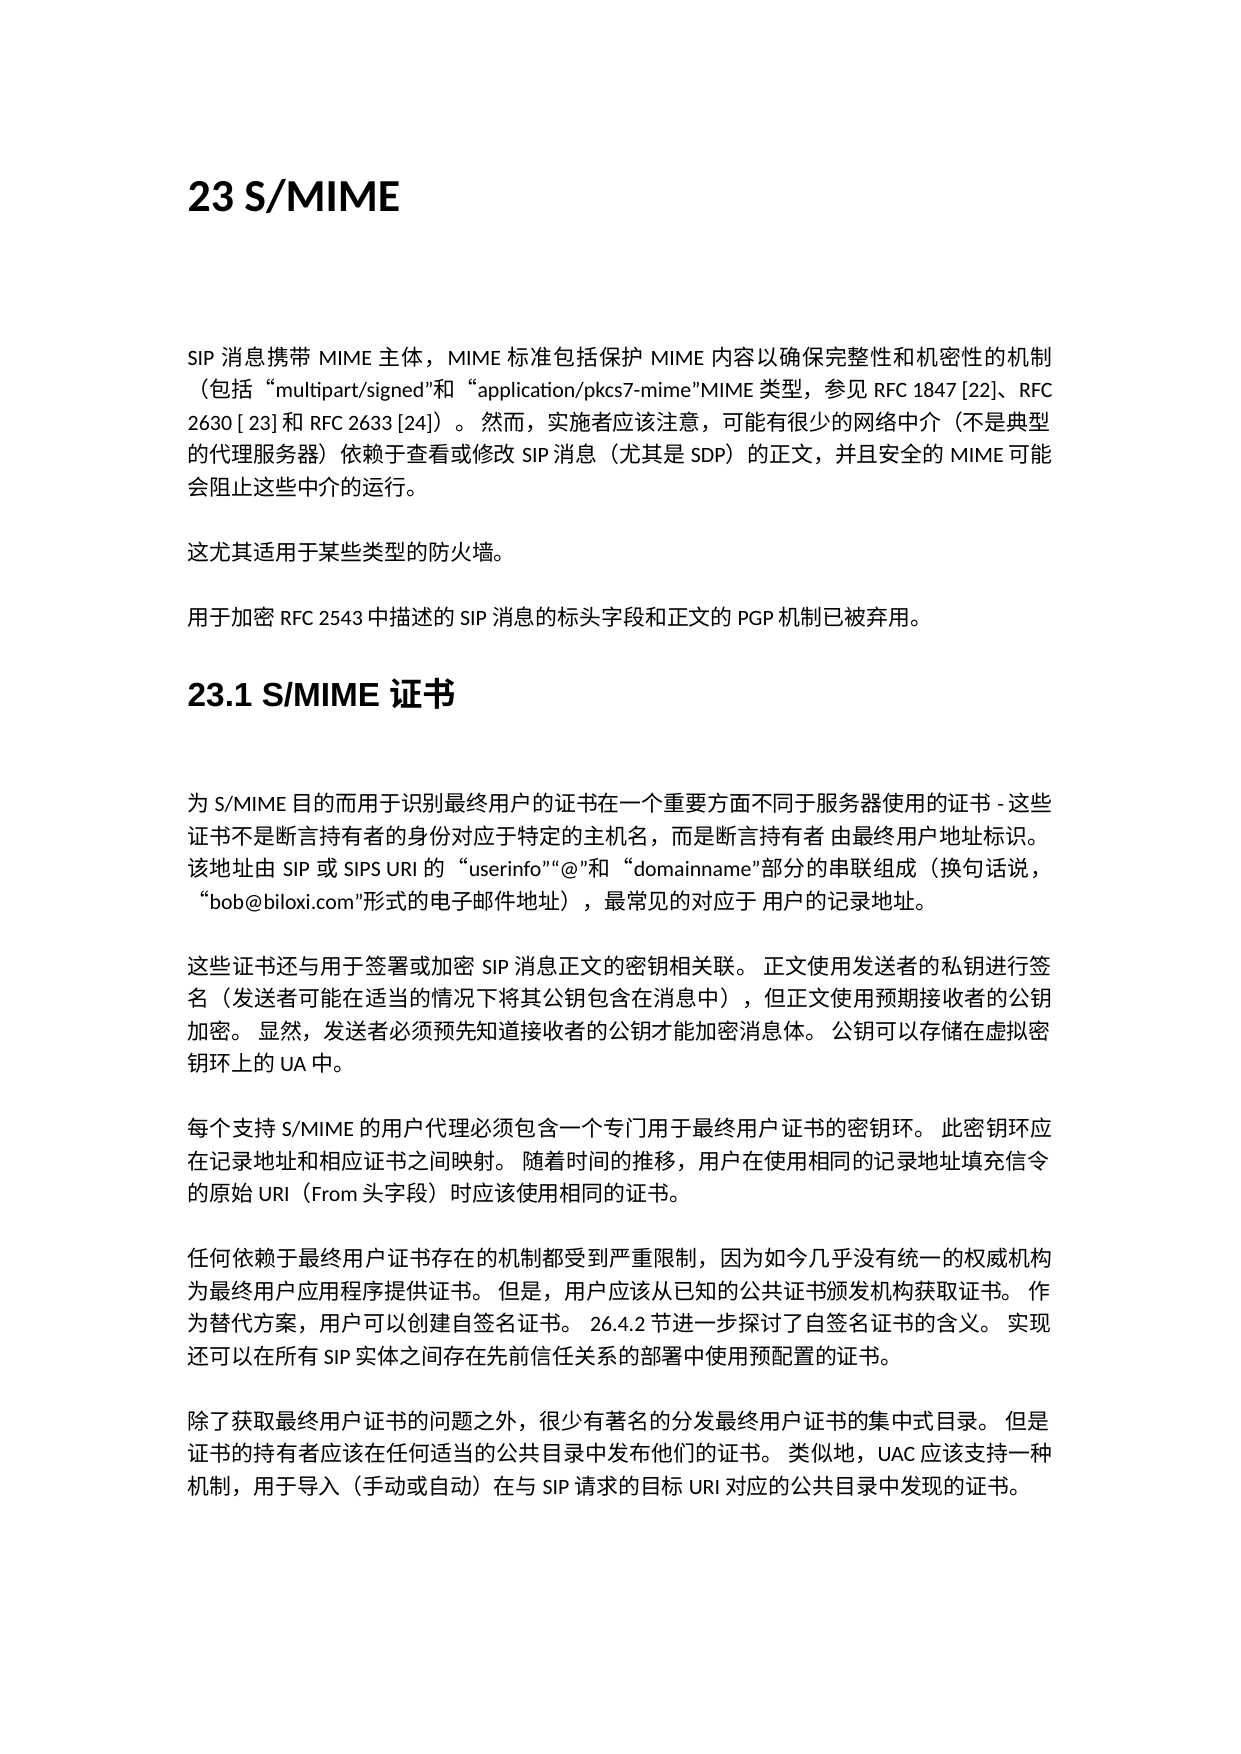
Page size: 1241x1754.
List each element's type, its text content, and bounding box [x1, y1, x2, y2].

text 这尤其适用于某些类型的防火墙。 [187, 534, 1053, 567]
text 每个支持 S/MIME 的用户代理必须包含一个专门用于最终用户证书的密钥环。 此密钥环应在记录地址和相应证书之间映射。 随着时间的推移，用户在使用相同的记录地址填充信令的原始 URI（From 头字段）时应该使用相同的证书。 [187, 1111, 1053, 1208]
text 这些证书还与用于签署或加密 SIP 消息正文的密钥相关联。 正文使用发送者的私钥进行签名（发送者可能在适当的情况下将其公钥包含在消息中），但正文使用预期接收者的公钥加密。 显然，发送者必须预先知道接收者的公钥才能加密消息体。 公钥可以存储在虚拟密钥环上的 UA 中。 [187, 948, 1053, 1078]
subtitle 23.1 S/MIME 证书 [187, 659, 1053, 724]
subtitle 23 S/MIME [187, 162, 1053, 227]
text SIP 消息携带 MIME 主体，MIME 标准包括保护 MIME 内容以确保完整性和机密性的机制（包括“multipart/signed”和“application/pkcs7-mime”MIME 类型，参见 RFC 1847 [22]、RFC 2630 [ 23] 和 RFC 2633 [24]）。 然而，实施者应该注意，可能有很少的网络中介（不是典型的代理服务器）依赖于查看或修改 SIP 消息（尤其是 SDP）的正文，并且安全的 MIME 可能会阻止这些中介的运行。 [187, 339, 1053, 502]
text 任何依赖于最终用户证书存在的机制都受到严重限制，因为如今几乎没有统一的权威机构为最终用户应用程序提供证书。 但是，用户应该从已知的公共证书颁发机构获取证书。 作为替代方案，用户可以创建自签名证书。 26.4.2 节进一步探讨了自签名证书的含义。 实现还可以在所有 SIP 实体之间存在先前信任关系的部署中使用预配置的证书。 [187, 1241, 1053, 1371]
text 为 S/MIME 目的而用于识别最终用户的证书在一个重要方面不同于服务器使用的证书 - 这些证书不是断言持有者的身份对应于特定的主机名，而是断言持有者 由最终用户地址标识。 该地址由 SIP 或 SIPS URI 的“userinfo”“@”和“domainname”部分的串联组成（换句话说，“bob@biloxi.com”形式的电子邮件地址），最常见的对应于 用户的记录地址。 [187, 786, 1053, 916]
text 用于加密 RFC 2543 中描述的 SIP 消息的标头字段和正文的 PGP 机制已被弃用。 [187, 599, 1053, 632]
text 除了获取最终用户证书的问题之外，很少有著名的分发最终用户证书的集中式目录。 但是，证书的持有者应该在任何适当的公共目录中发布他们的证书。 类似地，UAC 应该支持一种机制，用于导入（手动或自动）在与 SIP 请求的目标 URI 对应的公共目录中发现的证书。 [187, 1403, 1053, 1501]
